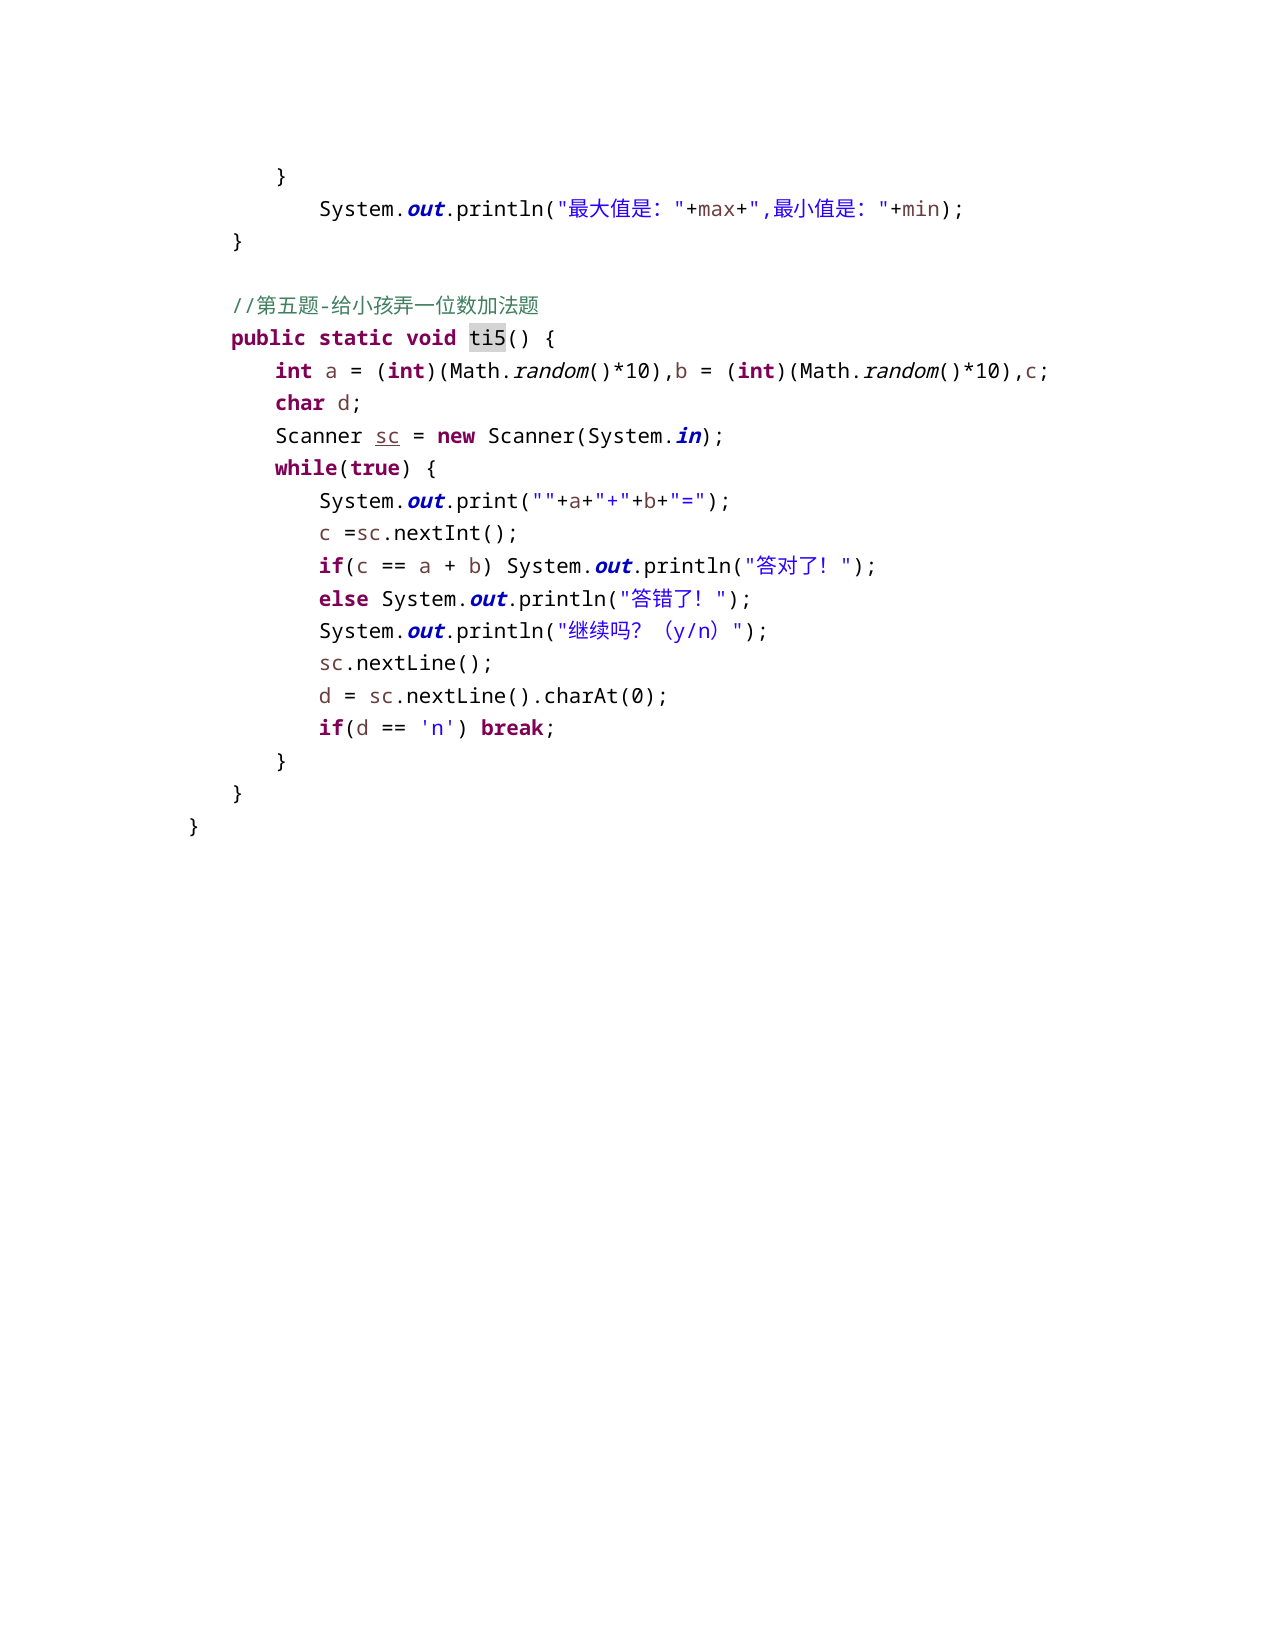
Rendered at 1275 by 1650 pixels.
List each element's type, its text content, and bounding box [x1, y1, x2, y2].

text Scanner sc = new Scanner(System.in); [187, 419, 1087, 451]
text } [187, 224, 1087, 256]
text char d; [187, 386, 1087, 419]
text //第五题-给小孩弄一位数加法题 [187, 289, 1087, 321]
text public static void ti5() { [187, 321, 1087, 354]
text int a = (int)(Math.random()*10),b = (int)(Math.random()*10),c; [187, 354, 1087, 386]
text else System.out.println("答错了！"); [187, 581, 1087, 614]
text } [187, 809, 1087, 841]
text sc.nextLine(); [187, 646, 1087, 679]
text } [187, 159, 1087, 191]
text if(d == 'n') break; [187, 711, 1087, 744]
text c =sc.nextInt(); [187, 516, 1087, 549]
text } [187, 744, 1087, 776]
text System.out.print(""+a+"+"+b+"="); [187, 484, 1087, 516]
text while(true) { [187, 451, 1087, 484]
text d = sc.nextLine().charAt(0); [187, 679, 1087, 711]
text if(c == a + b) System.out.println("答对了！"); [187, 549, 1087, 581]
text System.out.println("最大值是："+max+",最小值是："+min); [187, 191, 1087, 224]
text } [187, 776, 1087, 809]
text System.out.println("继续吗？（y/n）"); [187, 614, 1087, 646]
